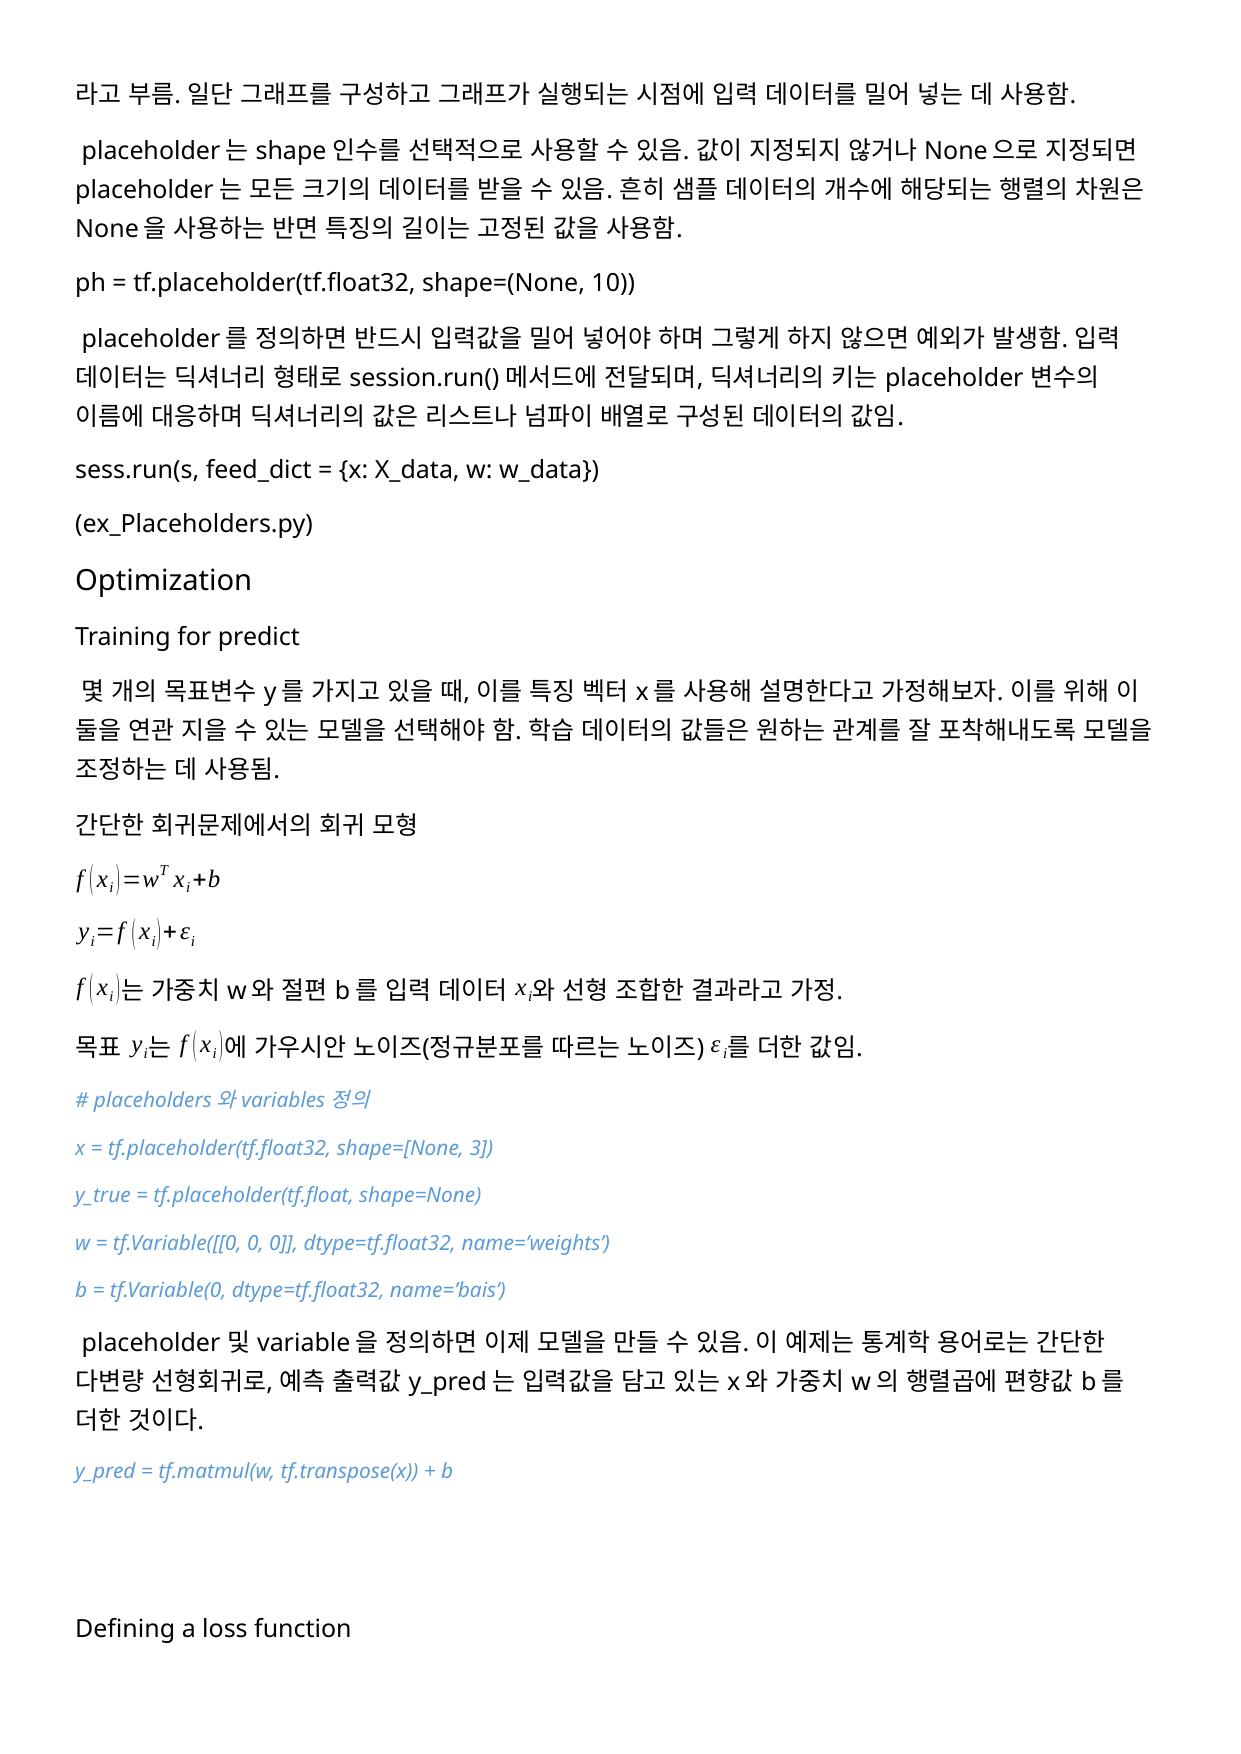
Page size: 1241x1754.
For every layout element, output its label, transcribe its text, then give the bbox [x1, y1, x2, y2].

text Optimization [75, 559, 1165, 598]
text (ex_Placeholders.py) [75, 505, 1165, 539]
text Defining a loss function [75, 1610, 1165, 1644]
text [75, 75, 1165, 111]
text placeholder 및 variable을 정의하면 이제 모델을 만들 수 있음. 이 예제는 통계학 용어로는 간단한 다변량 선형회귀로, 예측 출력값 y_pred는 입력값을 담고 있는 x와 가중치 w의 행렬곱에 편향값 b를 더한 것이다. [75, 1322, 1165, 1437]
text w = tf.Variable([[0, 0, 0]], dtype=tf.float32, name=’weights’) [75, 1228, 1165, 1256]
text # placeholders와 variables 정의 [75, 1084, 1165, 1114]
text y_pred = tf.matmul(w, tf.transpose(x)) + b [75, 1456, 1165, 1484]
text 간단한 회귀문제에서의 회귀 모형 [75, 806, 1165, 842]
text x = tf.placeholder(tf.float32, shape=[None, 3]) [75, 1133, 1165, 1161]
text b = tf.Variable(0, dtype=tf.float32, name=’bais’) [75, 1275, 1165, 1303]
text 목표 는 에 가우시안 노이즈(정규분포를 따르는 노이즈) 를 더한 값임. [75, 1028, 1165, 1064]
text 몇 개의 목표변수 y를 가지고 있을 때, 이를 특징 벡터 x를 사용해 설명한다고 가정해보자. 이를 위해 이 둘을 연관 지을 수 있는 모델을 선택해야 함. 학습 데이터의 값들은 원하는 관계를 잘 포착해내도록 모델을 조정하는 데 사용됨. [75, 672, 1165, 786]
text 는 가중치 w와 절편 b를 입력 데이터 와 선형 조합한 결과라고 가정. [75, 970, 1165, 1008]
text sess.run(s, feed_dict = {x: X_data, w: w_data}) [75, 452, 1165, 486]
text placeholder를 정의하면 반드시 입력값을 밀어 넣어야 하며 그렇게 하지 않으면 예외가 발생함. 입력 데이터는 딕셔너리 형태로 session.run() 메서드에 전달되며, 딕셔너리의 키는 placeholder 변수의 이름에 대응하며 딕셔너리의 값은 리스트나 넘파이 배열로 구성된 데이터의 값임. [75, 318, 1165, 432]
text ph = tf.placeholder(tf.float32, shape=(None, 10)) [75, 264, 1165, 299]
text placeholder는 shape 인수를 선택적으로 사용할 수 있음. 값이 지정되지 않거나 None으로 지정되면 placeholder는 모든 크기의 데이터를 받을 수 있음. 흔히 샘플 데이터의 개수에 해당되는 행렬의 차원은 None을 사용하는 반면 특징의 길이는 고정된 값을 사용함. [75, 131, 1165, 245]
text Training for predict [75, 618, 1165, 652]
text y_true = tf.placeholder(tf.float, shape=None) [75, 1180, 1165, 1209]
